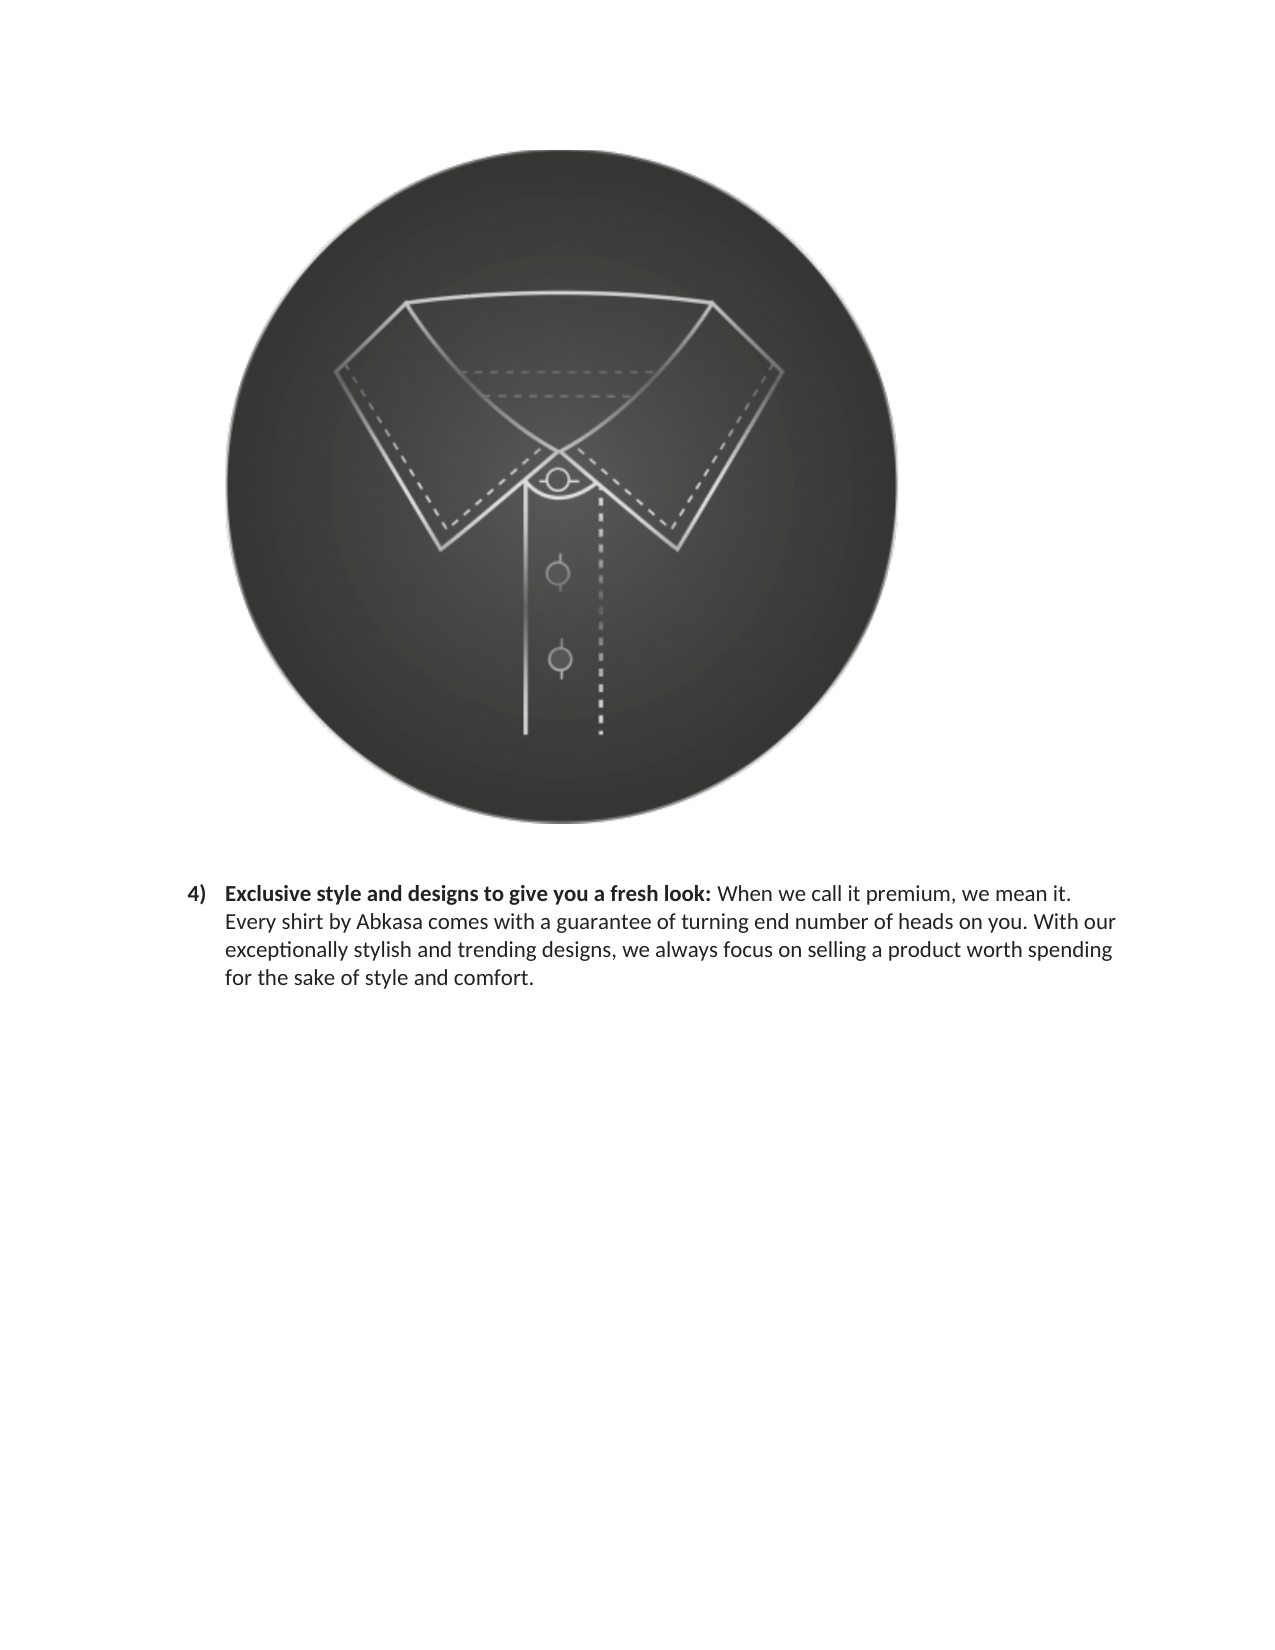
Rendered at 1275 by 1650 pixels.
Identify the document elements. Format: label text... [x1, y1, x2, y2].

picture [225, 150, 899, 824]
list Exclusive style and designs to give you a fresh look: When we call it premium, we mean it. Every shirt by Abkasa comes with a guarantee of turning end number of heads on you. With our exceptionally stylish and trending designs, we always focus on selling a product worth spending for the sake of style and comfort. [187, 879, 1125, 992]
